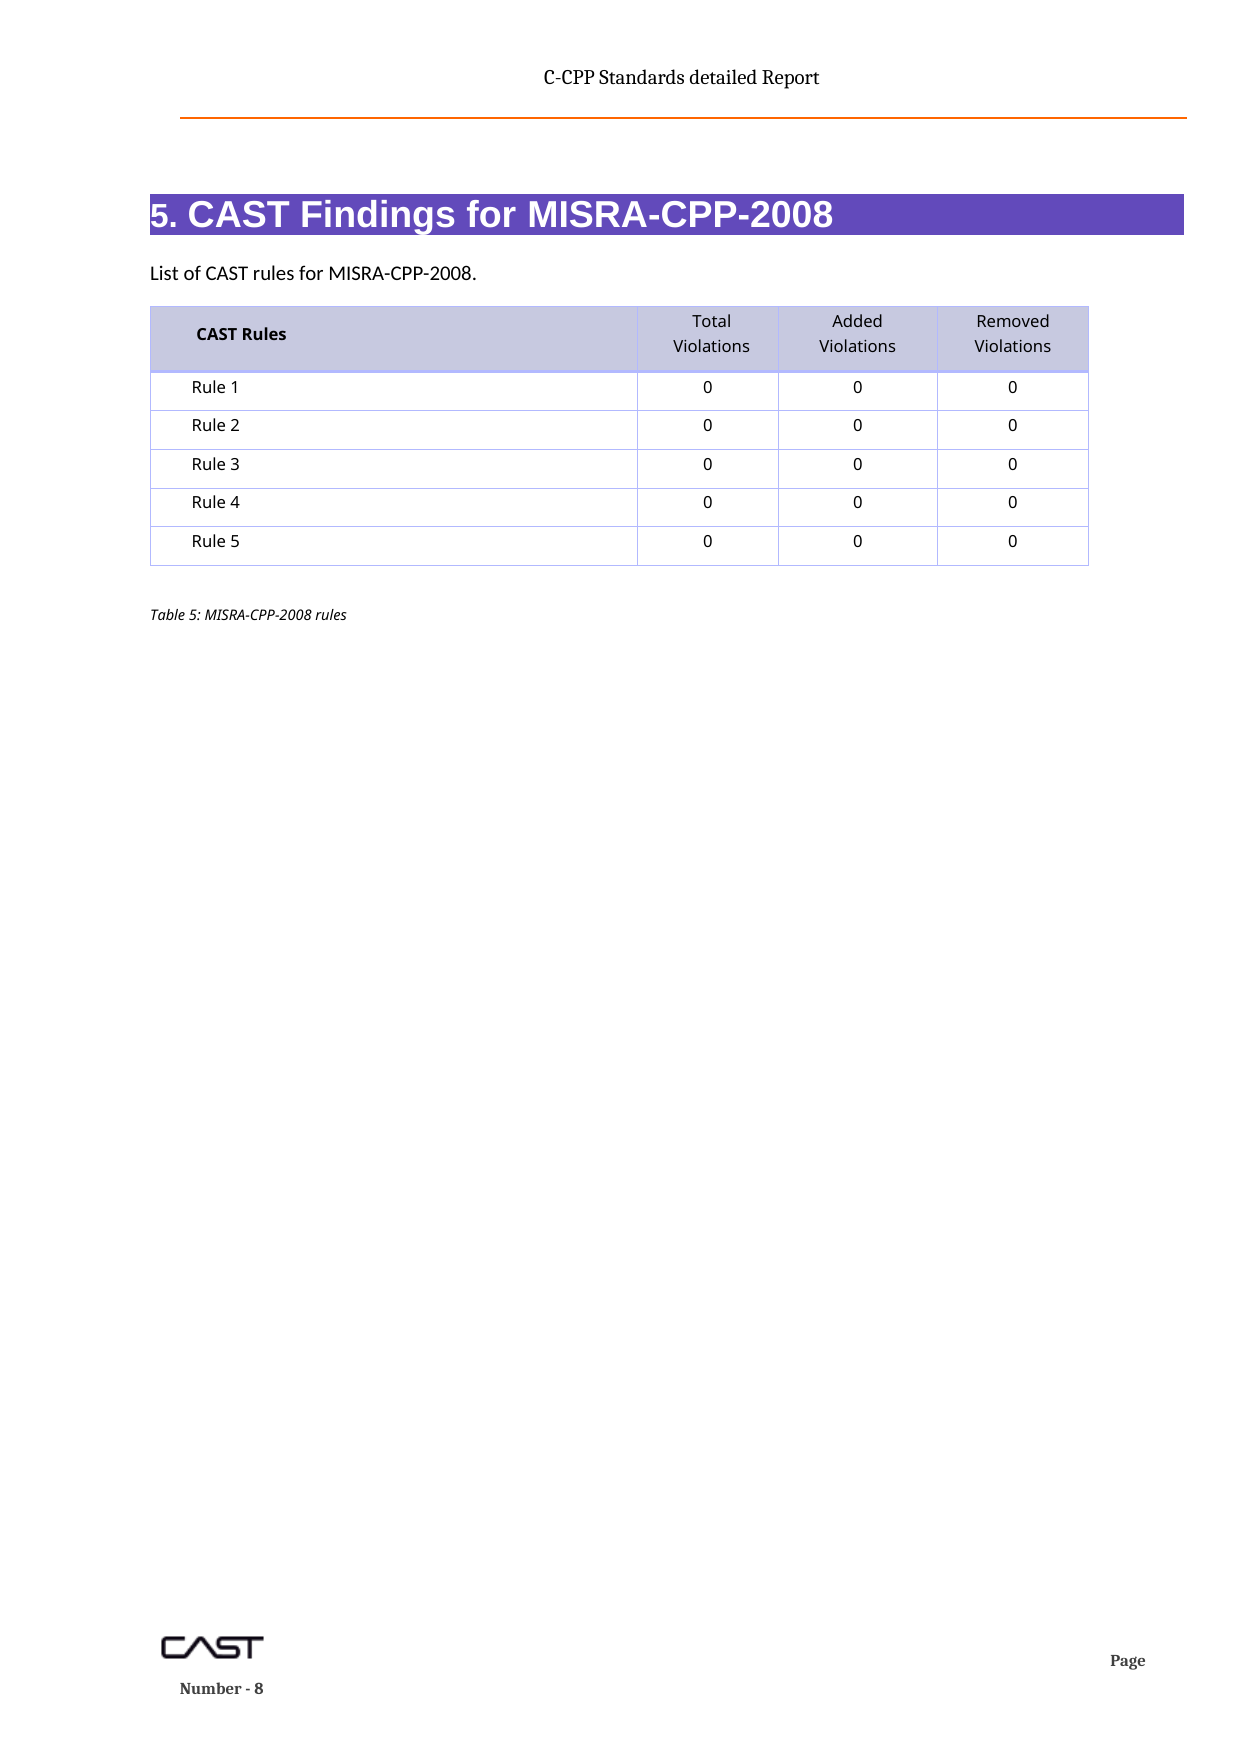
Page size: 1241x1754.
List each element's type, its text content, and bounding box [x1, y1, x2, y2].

picture [155, 1628, 268, 1662]
table_cell 0 [638, 450, 778, 487]
table_cell 0 [638, 489, 778, 526]
table_cell 0 [779, 489, 937, 526]
table_cell 0 [779, 527, 937, 564]
text Table 5: MISRA-CPP-2008 rules [150, 605, 1116, 625]
table_cell 0 [938, 450, 1088, 487]
table_cell 0 [938, 527, 1088, 564]
table_cell 0 [779, 450, 937, 487]
table_cell 0 [938, 489, 1088, 526]
table_cell 0 [638, 373, 778, 410]
table_cell 0 [938, 411, 1088, 449]
table_header CAST Rules [151, 307, 637, 370]
table_cell Rule 4 [151, 489, 637, 526]
text List of CAST rules for MISRA-CPP-2008. [150, 260, 1116, 286]
table_cell Rule 2 [151, 411, 637, 449]
table_cell Rule 3 [151, 450, 637, 487]
subtitle CAST Findings for MISRA-CPP-2008 [150, 194, 1184, 235]
table_cell 0 [779, 411, 937, 449]
table_header Added Violations [779, 307, 937, 370]
table_cell 0 [938, 373, 1088, 410]
table_cell Rule 1 [151, 373, 637, 410]
table_cell 0 [638, 411, 778, 449]
table_header Removed Violations [938, 307, 1088, 370]
table_cell 0 [779, 373, 937, 410]
table_cell Rule 5 [151, 527, 637, 564]
table_header Total Violations [638, 307, 778, 370]
table_cell 0 [638, 527, 778, 564]
